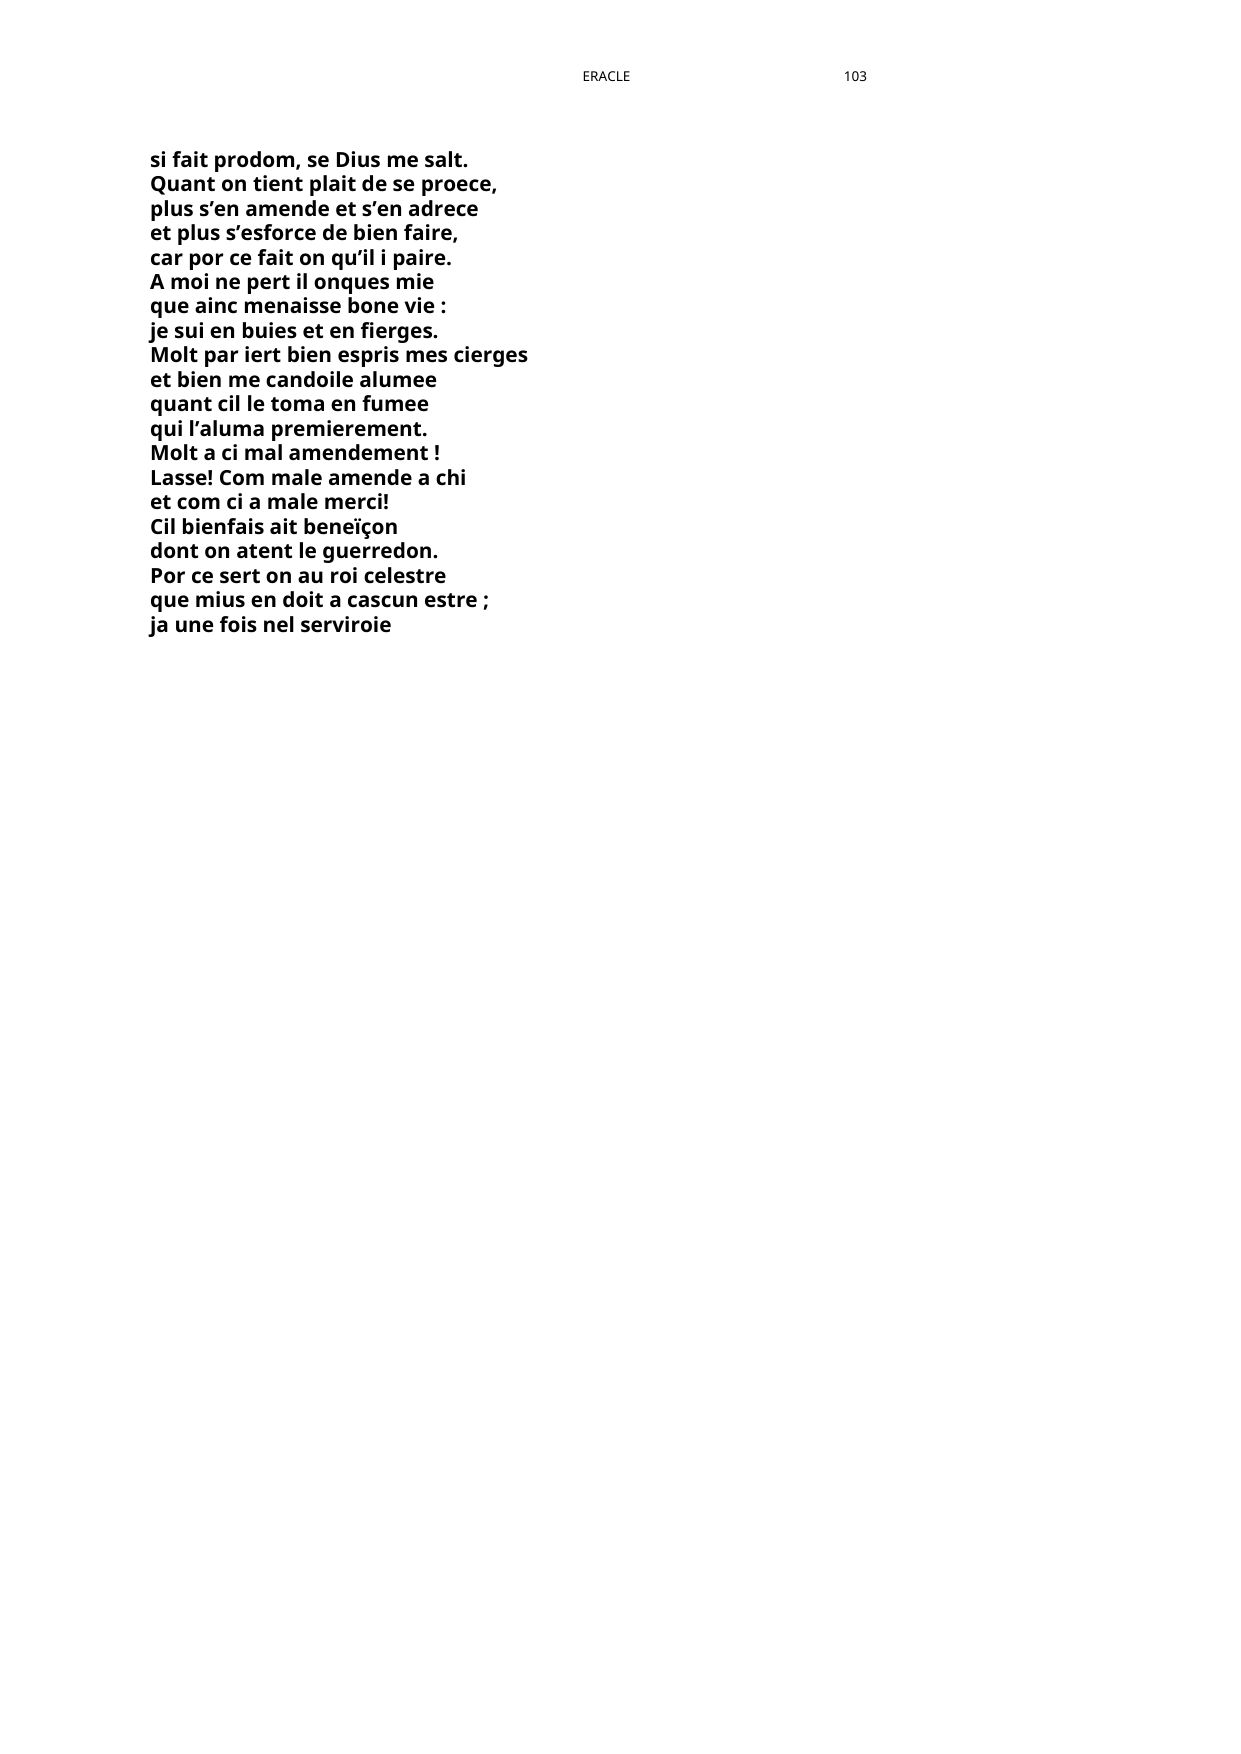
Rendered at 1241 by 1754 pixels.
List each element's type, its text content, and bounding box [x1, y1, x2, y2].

text Lasse! Com male amende a chi et com ci a male merci! [150, 466, 1090, 514]
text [150, 147, 1090, 270]
text Molt a ci mal amendement ! [150, 441, 1090, 466]
text Molt par iert bien espris mes cierges et bien me candoile alumee quant cil le toma en fumee qui l’aluma premierement. [150, 343, 1090, 441]
text Por ce sert on au roi celestre que mius en doit a cascun estre ; ja une fois nel serviroie [150, 563, 1090, 637]
text A moi ne pert il onques mie que ainc menaisse bone vie : je sui en buies et en fierges. [150, 270, 1090, 343]
text Cil bienfais ait beneïçon dont on atent le guerredon. [150, 514, 1090, 563]
